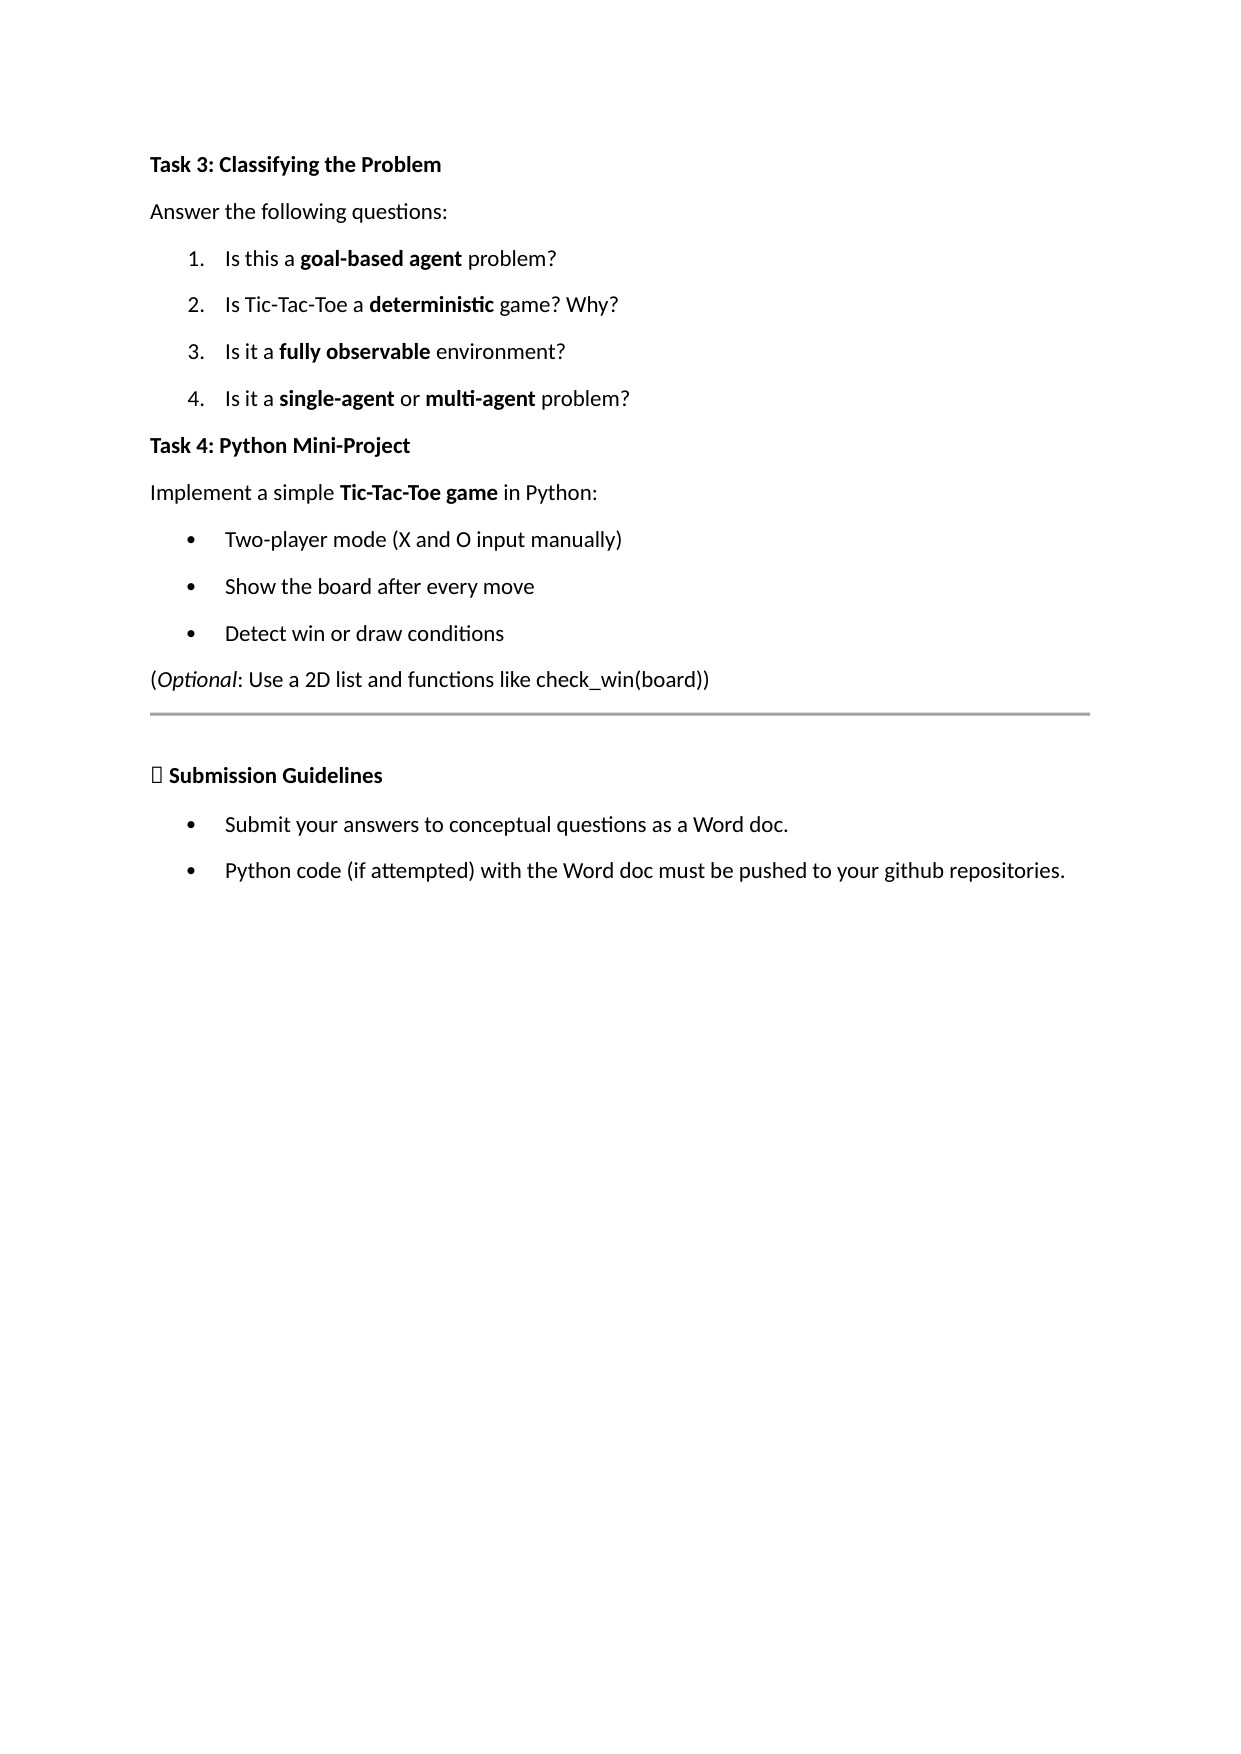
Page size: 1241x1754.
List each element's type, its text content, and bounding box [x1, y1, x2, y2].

list Is it a single-agent or multi-agent problem? [187, 384, 1090, 412]
list Detect win or draw conditions [187, 619, 1090, 647]
list Show the board after every move [187, 572, 1090, 600]
text Implement a simple Tic-Tac-Toe game in Python: [150, 478, 1090, 506]
list Is this a goal-based agent problem? [187, 244, 1090, 272]
text Task 3: Classifying the Problem [150, 150, 1090, 178]
list Is Tic-Tac-Toe a deterministic game? Why? [187, 291, 1090, 319]
list Submit your answers to conceptual questions as a Word doc. [187, 810, 1090, 838]
list Is it a fully observable environment? [187, 337, 1090, 366]
text Task 4: Python Mini-Project [150, 431, 1090, 459]
list Two-player mode (X and O input manually) [187, 525, 1090, 553]
text Answer the following questions: [150, 197, 1090, 225]
text ✅ Submission Guidelines [150, 759, 1090, 791]
list Python code (if attempted) with the Word doc must be pushed to your github repositories. [187, 857, 1090, 885]
text (Optional: Use a 2D list and functions like check_win(board)) [150, 666, 1090, 694]
